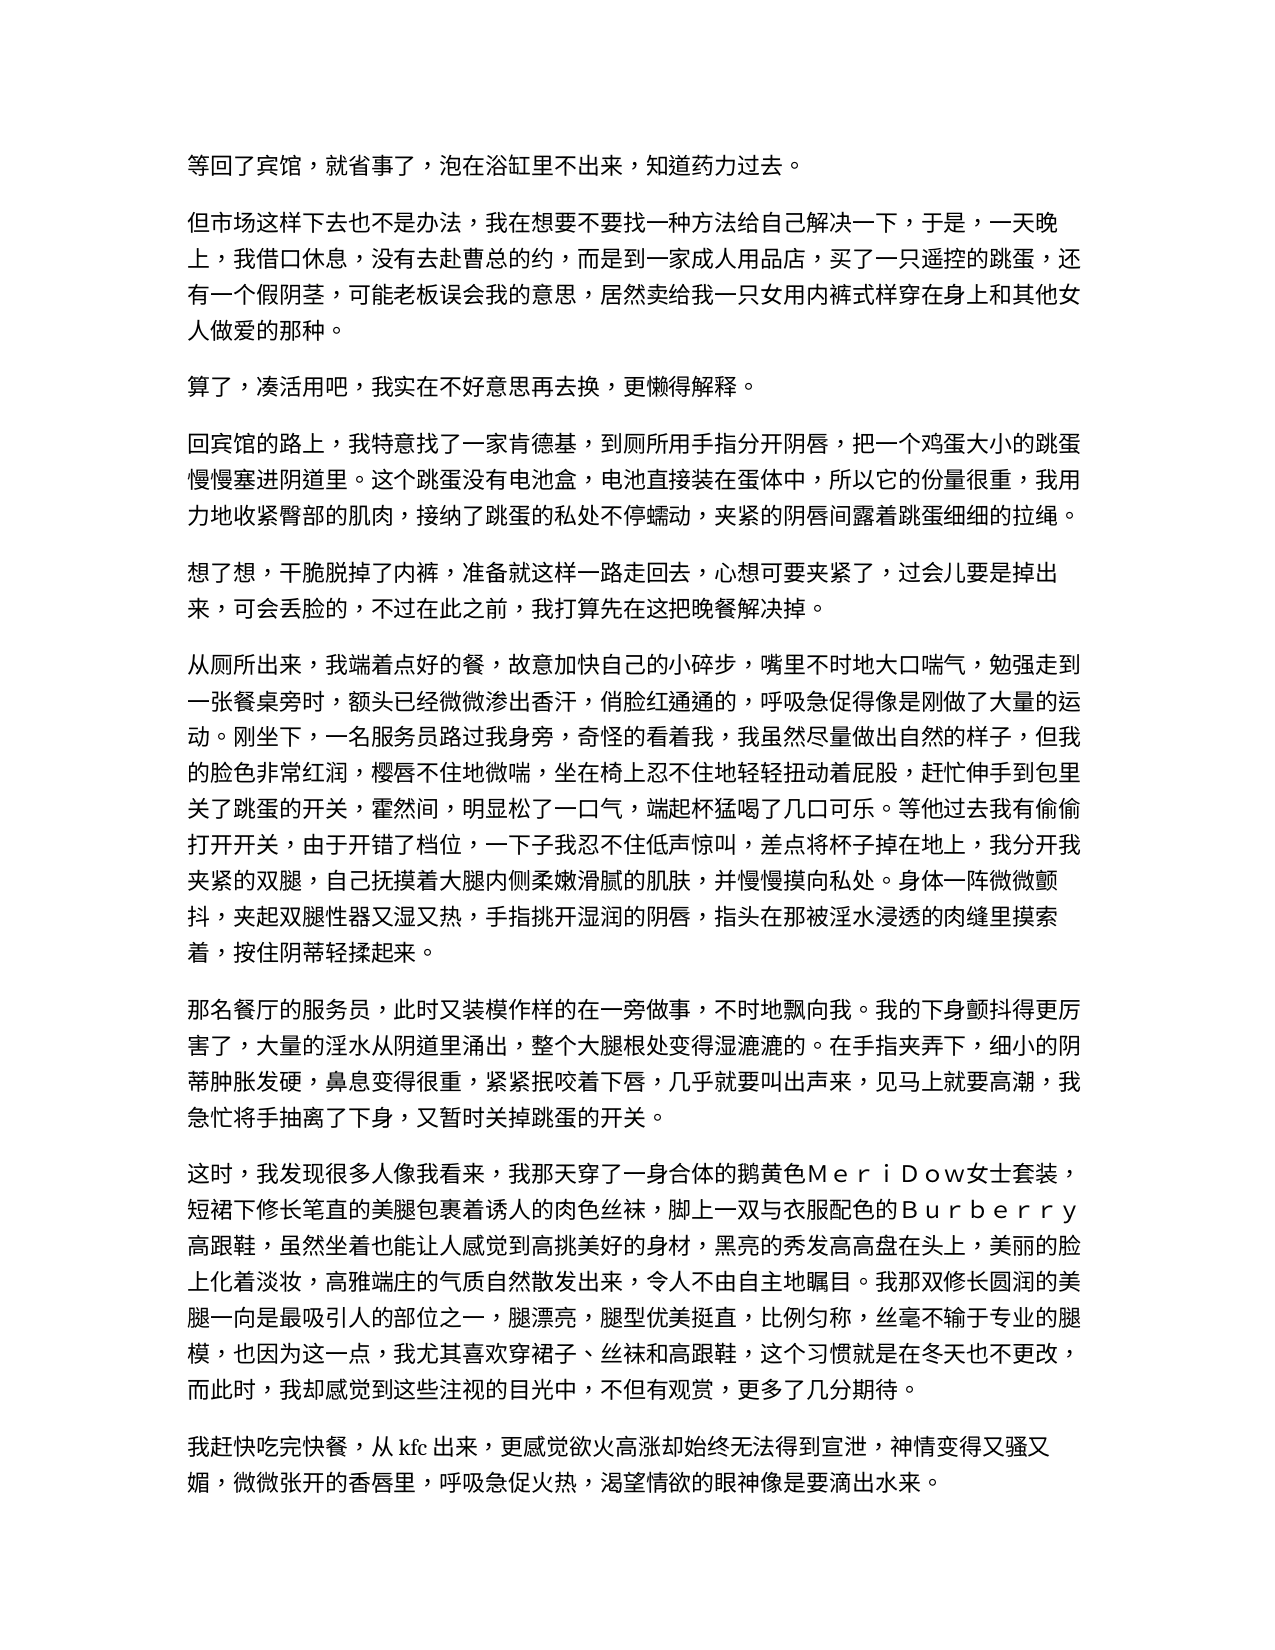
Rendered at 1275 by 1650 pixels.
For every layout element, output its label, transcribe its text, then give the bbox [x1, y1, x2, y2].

text 等回了宾馆，就省事了，泡在浴缸里不出来，知道药力过去。 [187, 150, 1087, 181]
text 算了，凑活用吧，我实在不好意思再去换，更懒得解释。 [187, 371, 1087, 403]
text 想了想，干脆脱掉了内裤，准备就这样一路走回去，心想可要夹紧了，过会儿要是掉出来，可会丢脸的，不过在此之前，我打算先在这把晚餐解决掉。 [187, 557, 1087, 624]
text 回宾馆的路上，我特意找了一家肯德基，到厕所用手指分开阴唇，把一个鸡蛋大小的跳蛋慢慢塞进阴道里。这个跳蛋没有电池盒，电池直接装在蛋体中，所以它的份量很重，我用力地收紧臀部的肌肉，接纳了跳蛋的私处不停蠕动，夹紧的阴唇间露着跳蛋细细的拉绳。 [187, 428, 1087, 531]
text 我赶快吃完快餐，从kfc出来，更感觉欲火高涨却始终无法得到宣泄，神情变得又骚又媚，微微张开的香唇里，呼吸急促火热，渴望情欲的眼神像是要滴出水来。 [187, 1431, 1087, 1498]
text 这时，我发现很多人像我看来，我那天穿了一身合体的鹅黄色ＭｅｒｉＤｏｗ女士套装，短裙下修长笔直的美腿包裹着诱人的肉色丝袜，脚上一双与衣服配色的Ｂｕｒｂｅｒｒｙ高跟鞋，虽然坐着也能让人感觉到高挑美好的身材，黑亮的秀发高高盘在头上，美丽的脸上化着淡妆，高雅端庄的气质自然散发出来，令人不由自主地瞩目。我那双修长圆润的美腿一向是最吸引人的部位之一，腿漂亮，腿型优美挺直，比例匀称，丝毫不输于专业的腿模，也因为这一点，我尤其喜欢穿裙子、丝袜和高跟鞋，这个习惯就是在冬天也不更改，而此时，我却感觉到这些注视的目光中，不但有观赏，更多了几分期待。 [187, 1158, 1087, 1405]
text 但市场这样下去也不是办法，我在想要不要找一种方法给自己解决一下，于是，一天晚上，我借口休息，没有去赴曹总的约，而是到一家成人用品店，买了一只遥控的跳蛋，还有一个假阴茎，可能老板误会我的意思，居然卖给我一只女用内裤式样穿在身上和其他女人做爱的那种。 [187, 207, 1087, 346]
text 那名餐厅的服务员，此时又装模作样的在一旁做事，不时地飘向我。我的下身颤抖得更厉害了，大量的淫水从阴道里涌出，整个大腿根处变得湿漉漉的。在手指夹弄下，细小的阴蒂肿胀发硬，鼻息变得很重，紧紧抿咬着下唇，几乎就要叫出声来，见马上就要高潮，我急忙将手抽离了下身，又暂时关掉跳蛋的开关。 [187, 994, 1087, 1133]
text 从厕所出来，我端着点好的餐，故意加快自己的小碎步，嘴里不时地大口喘气，勉强走到一张餐桌旁时，额头已经微微渗出香汗，俏脸红通通的，呼吸急促得像是刚做了大量的运动。刚坐下，一名服务员路过我身旁，奇怪的看着我，我虽然尽量做出自然的样子，但我的脸色非常红润，樱唇不住地微喘，坐在椅上忍不住地轻轻扭动着屁股，赶忙伸手到包里关了跳蛋的开关，霍然间，明显松了一口气，端起杯猛喝了几口可乐。等他过去我有偷偷打开开关，由于开错了档位，一下子我忍不住低声惊叫，差点将杯子掉在地上，我分开我夹紧的双腿，自己抚摸着大腿内侧柔嫩滑腻的肌肤，并慢慢摸向私处。身体一阵微微颤抖，夹起双腿性器又湿又热，手指挑开湿润的阴唇，指头在那被淫水浸透的肉缝里摸索着，按住阴蒂轻揉起来。 [187, 649, 1087, 968]
